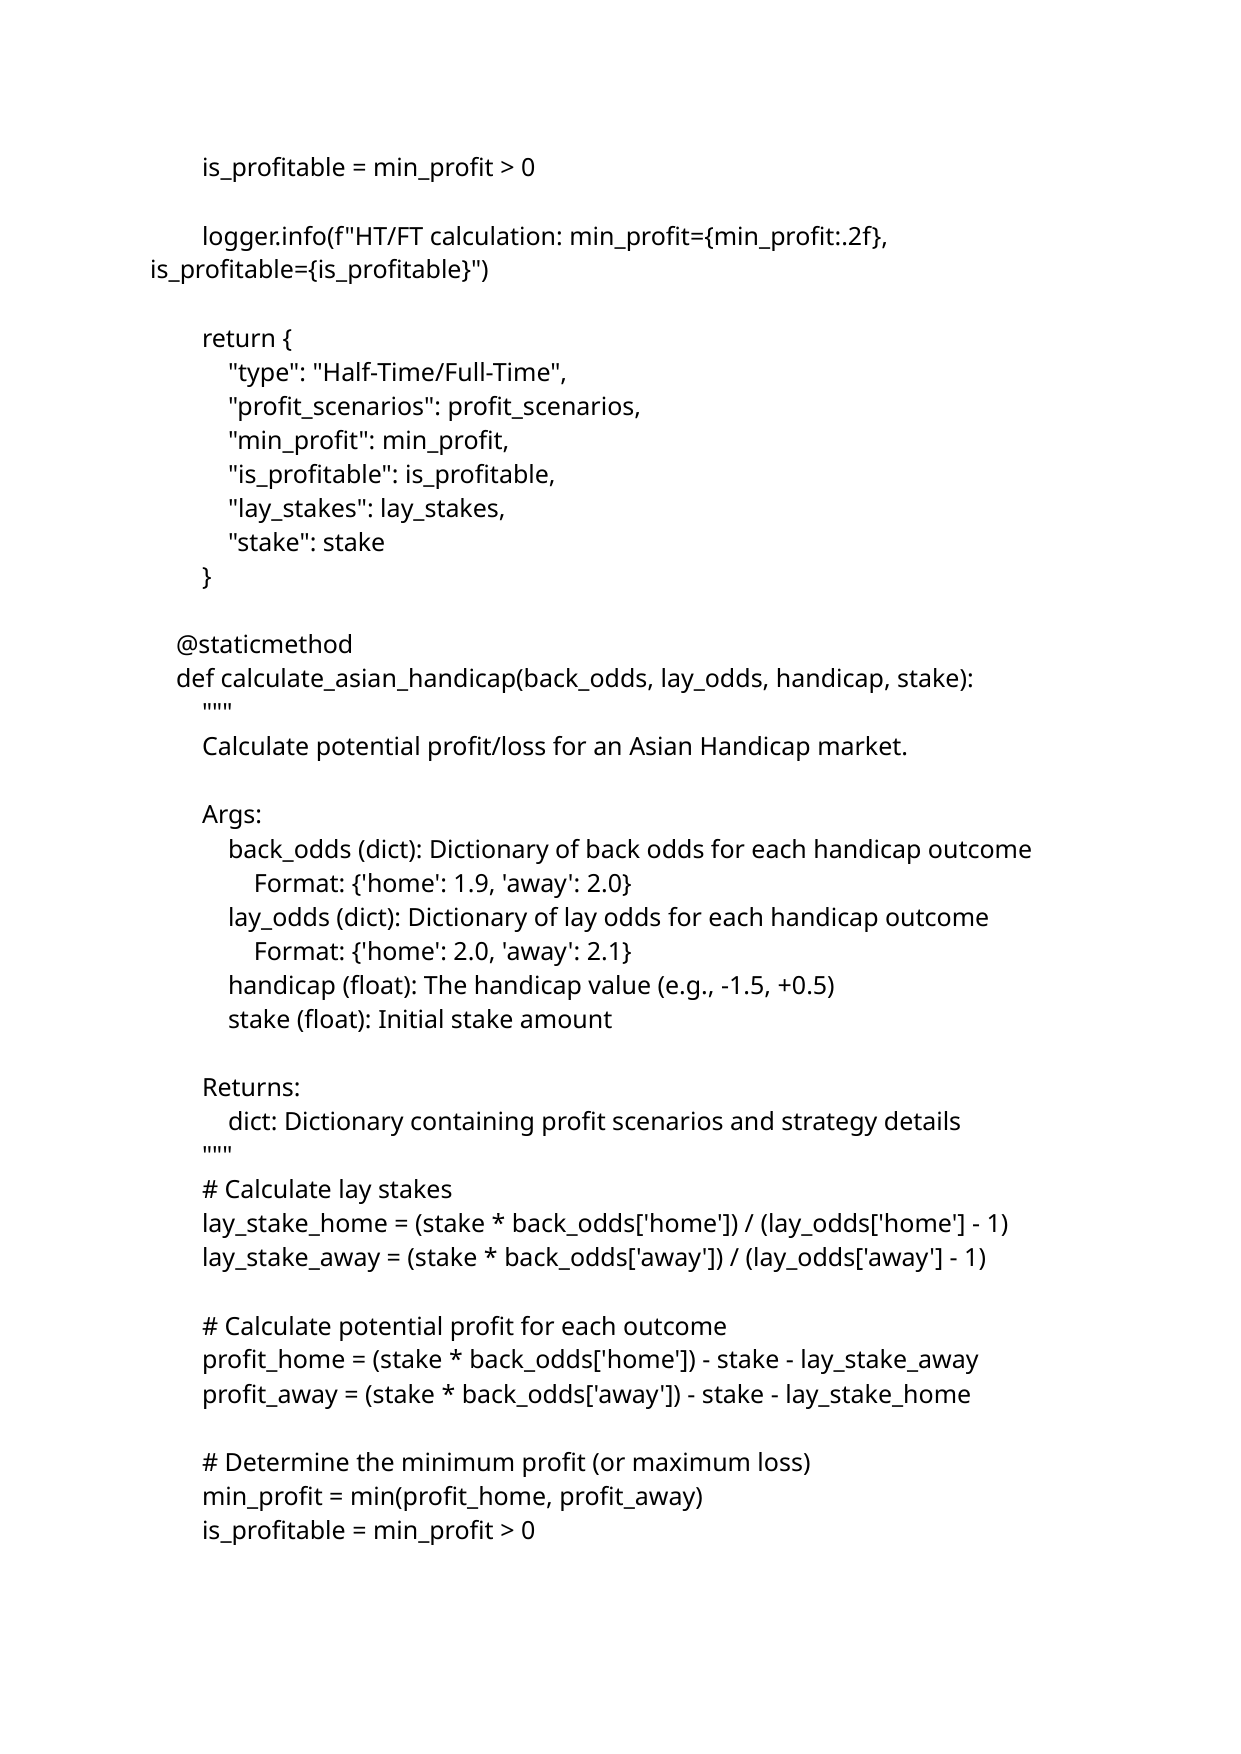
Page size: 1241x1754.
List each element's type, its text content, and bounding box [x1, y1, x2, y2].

text # Determine the minimum profit (or maximum loss) [150, 1444, 1090, 1478]
text lay_stake_away = (stake * back_odds['away']) / (lay_odds['away'] - 1) [150, 1240, 1090, 1274]
text back_odds (dict): Dictionary of back odds for each handicap outcome [150, 831, 1090, 865]
text # Calculate lay stakes [150, 1172, 1090, 1206]
text min_profit = min(profit_home, profit_away) [150, 1478, 1090, 1512]
text is_profitable = min_profit > 0 [150, 1512, 1090, 1547]
text "profit_scenarios": profit_scenarios, [150, 388, 1090, 422]
text "stake": stake [150, 525, 1090, 559]
text } [150, 559, 1090, 593]
text Format: {'home': 2.0, 'away': 2.1} [150, 933, 1090, 967]
text logger.info(f"HT/FT calculation: min_profit={min_profit:.2f}, is_profitable={is_profitable}") [150, 218, 1090, 286]
text "lay_stakes": lay_stakes, [150, 491, 1090, 525]
text stake (float): Initial stake amount [150, 1002, 1090, 1036]
text # Calculate potential profit for each outcome [150, 1308, 1090, 1342]
text return { [150, 320, 1090, 354]
text dict: Dictionary containing profit scenarios and strategy details [150, 1104, 1090, 1138]
text Args: [150, 797, 1090, 831]
text lay_stake_home = (stake * back_odds['home']) / (lay_odds['home'] - 1) [150, 1206, 1090, 1240]
text "is_profitable": is_profitable, [150, 457, 1090, 491]
text is_profitable = min_profit > 0 [150, 150, 1090, 184]
text handicap (float): The handicap value (e.g., -1.5, +0.5) [150, 967, 1090, 1002]
text Calculate potential profit/loss for an Asian Handicap market. [150, 729, 1090, 763]
text "min_profit": min_profit, [150, 422, 1090, 457]
text profit_home = (stake * back_odds['home']) - stake - lay_stake_away [150, 1342, 1090, 1376]
text @staticmethod [150, 627, 1090, 661]
text Format: {'home': 1.9, 'away': 2.0} [150, 865, 1090, 899]
text profit_away = (stake * back_odds['away']) - stake - lay_stake_home [150, 1376, 1090, 1410]
text Returns: [150, 1070, 1090, 1104]
text lay_odds (dict): Dictionary of lay odds for each handicap outcome [150, 899, 1090, 933]
text def calculate_asian_handicap(back_odds, lay_odds, handicap, stake): [150, 661, 1090, 695]
text """ [150, 1138, 1090, 1172]
text """ [150, 695, 1090, 729]
text "type": "Half-Time/Full-Time", [150, 354, 1090, 388]
